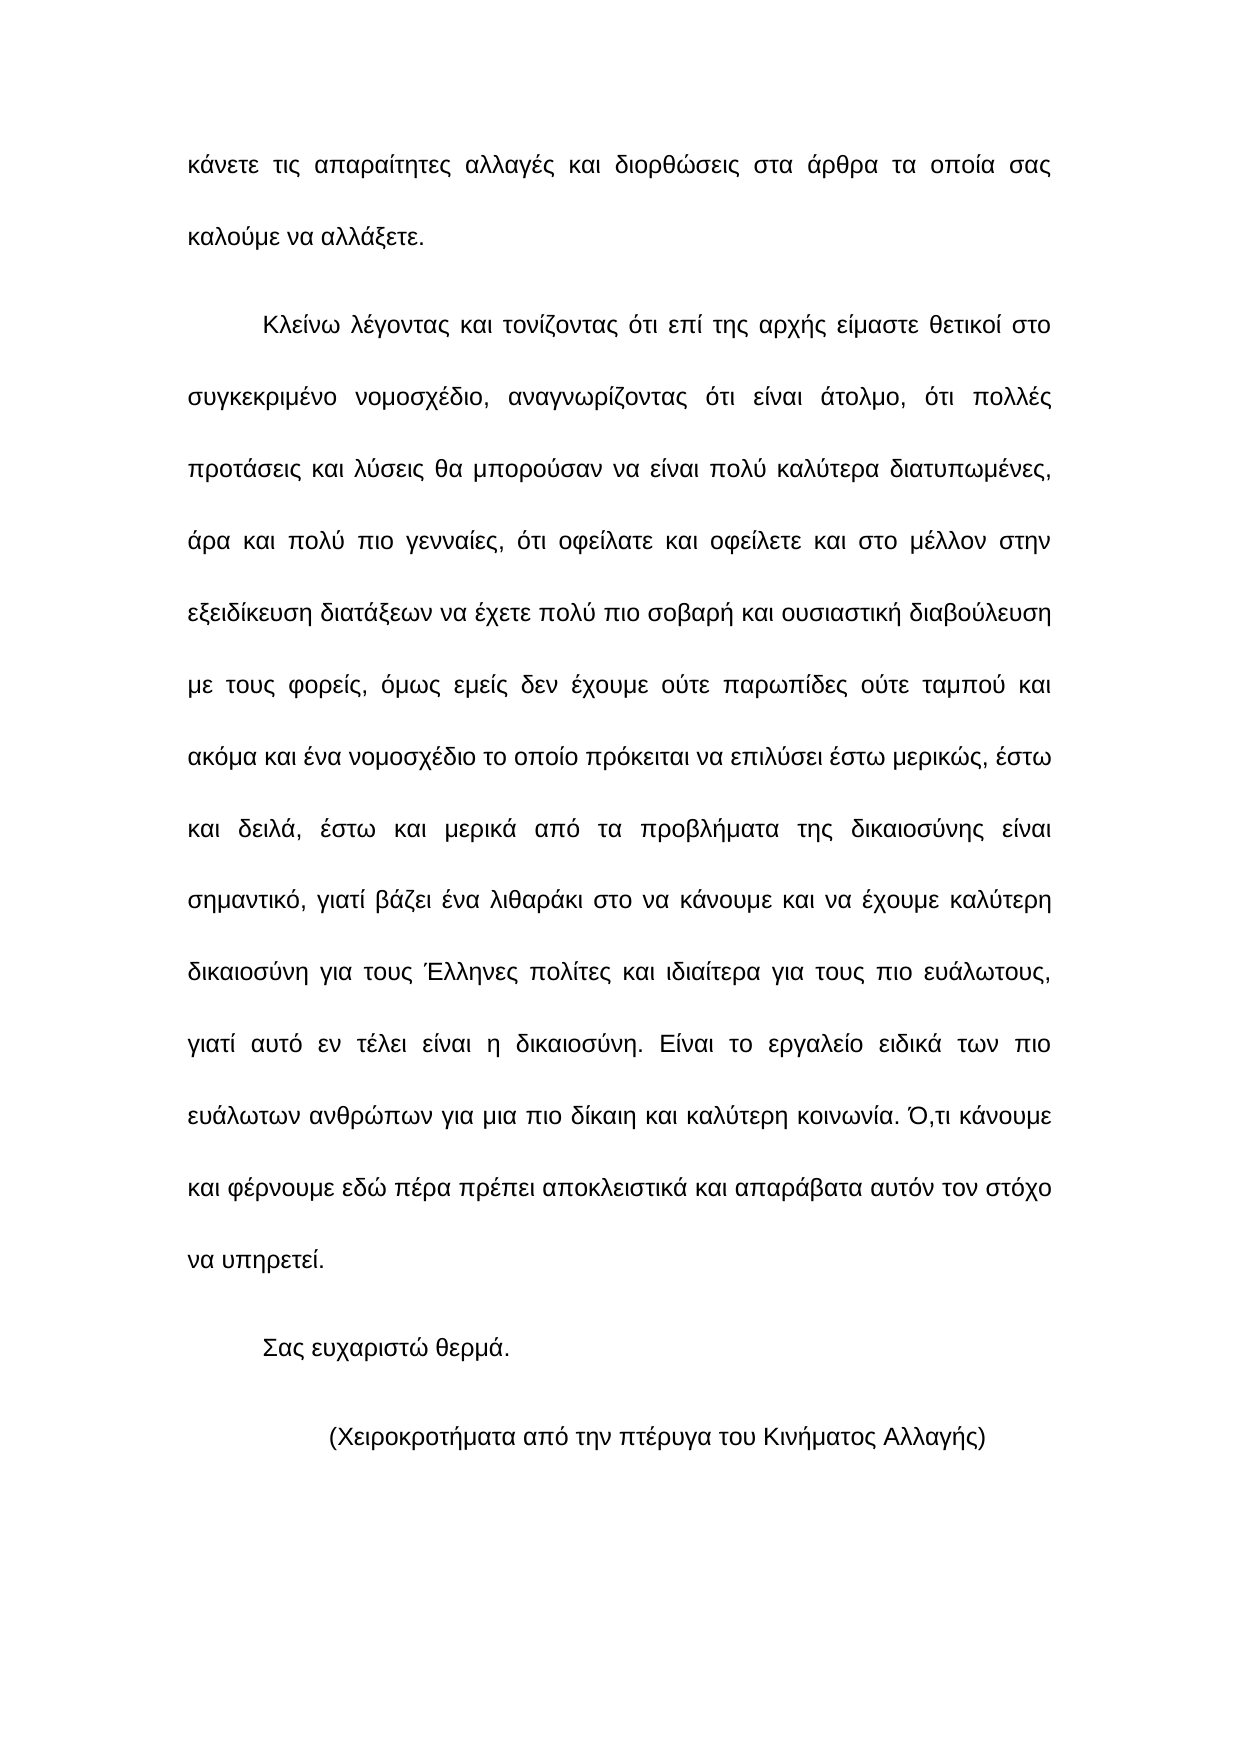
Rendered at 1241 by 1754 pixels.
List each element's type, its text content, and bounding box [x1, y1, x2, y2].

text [187, 150, 1053, 251]
text (Χειροκροτήματα από την πτέρυγα του Κινήματος Αλλαγής) [187, 1422, 1053, 1451]
text Κλείνω λέγοντας και τονίζοντας ότι επί της αρχής είμαστε θετικοί στο συγκεκριμένο νομοσχέδιο, αναγνωρίζοντας ότι είναι άτολμο, ότι πολλές προτάσεις και λύσεις θα μπορούσαν να είναι πολύ καλύτερα διατυπωμένες, άρα και πολύ πιο γενναίες, ότι οφείλατε και οφείλετε και στο μέλλον στην εξειδίκευση διατάξεων να έχετε πολύ πιο σοβαρή και ουσιαστική διαβούλευση με τους φορείς, όμως εμείς δεν έχουμε ούτε παρωπίδες ούτε ταμπού και ακόμα και ένα νομοσχέδιο το οποίο πρόκειται να επιλύσει έστω μερικώς, έστω και δειλά, έστω και μερικά από τα προβλήματα της δικαιοσύνης είναι σημαντικό, γιατί βάζει ένα λιθαράκι στο να κάνουμε και να έχουμε καλύτερη δικαιοσύνη για τους Έλληνες πολίτες και ιδιαίτερα για τους πιο ευάλωτους, γιατί αυτό εν τέλει είναι η δικαιοσύνη. Είναι το εργαλείο ειδικά των πιο ευάλωτων ανθρώπων για μια πιο δίκαιη και καλύτερη κοινωνία. Ό,τι κάνουμε και φέρνουμε εδώ πέρα πρέπει αποκλειστικά και απαράβατα αυτόν τον στόχο να υπηρετεί. [187, 310, 1053, 1273]
text Σας ευχαριστώ θερμά. [187, 1333, 1053, 1362]
